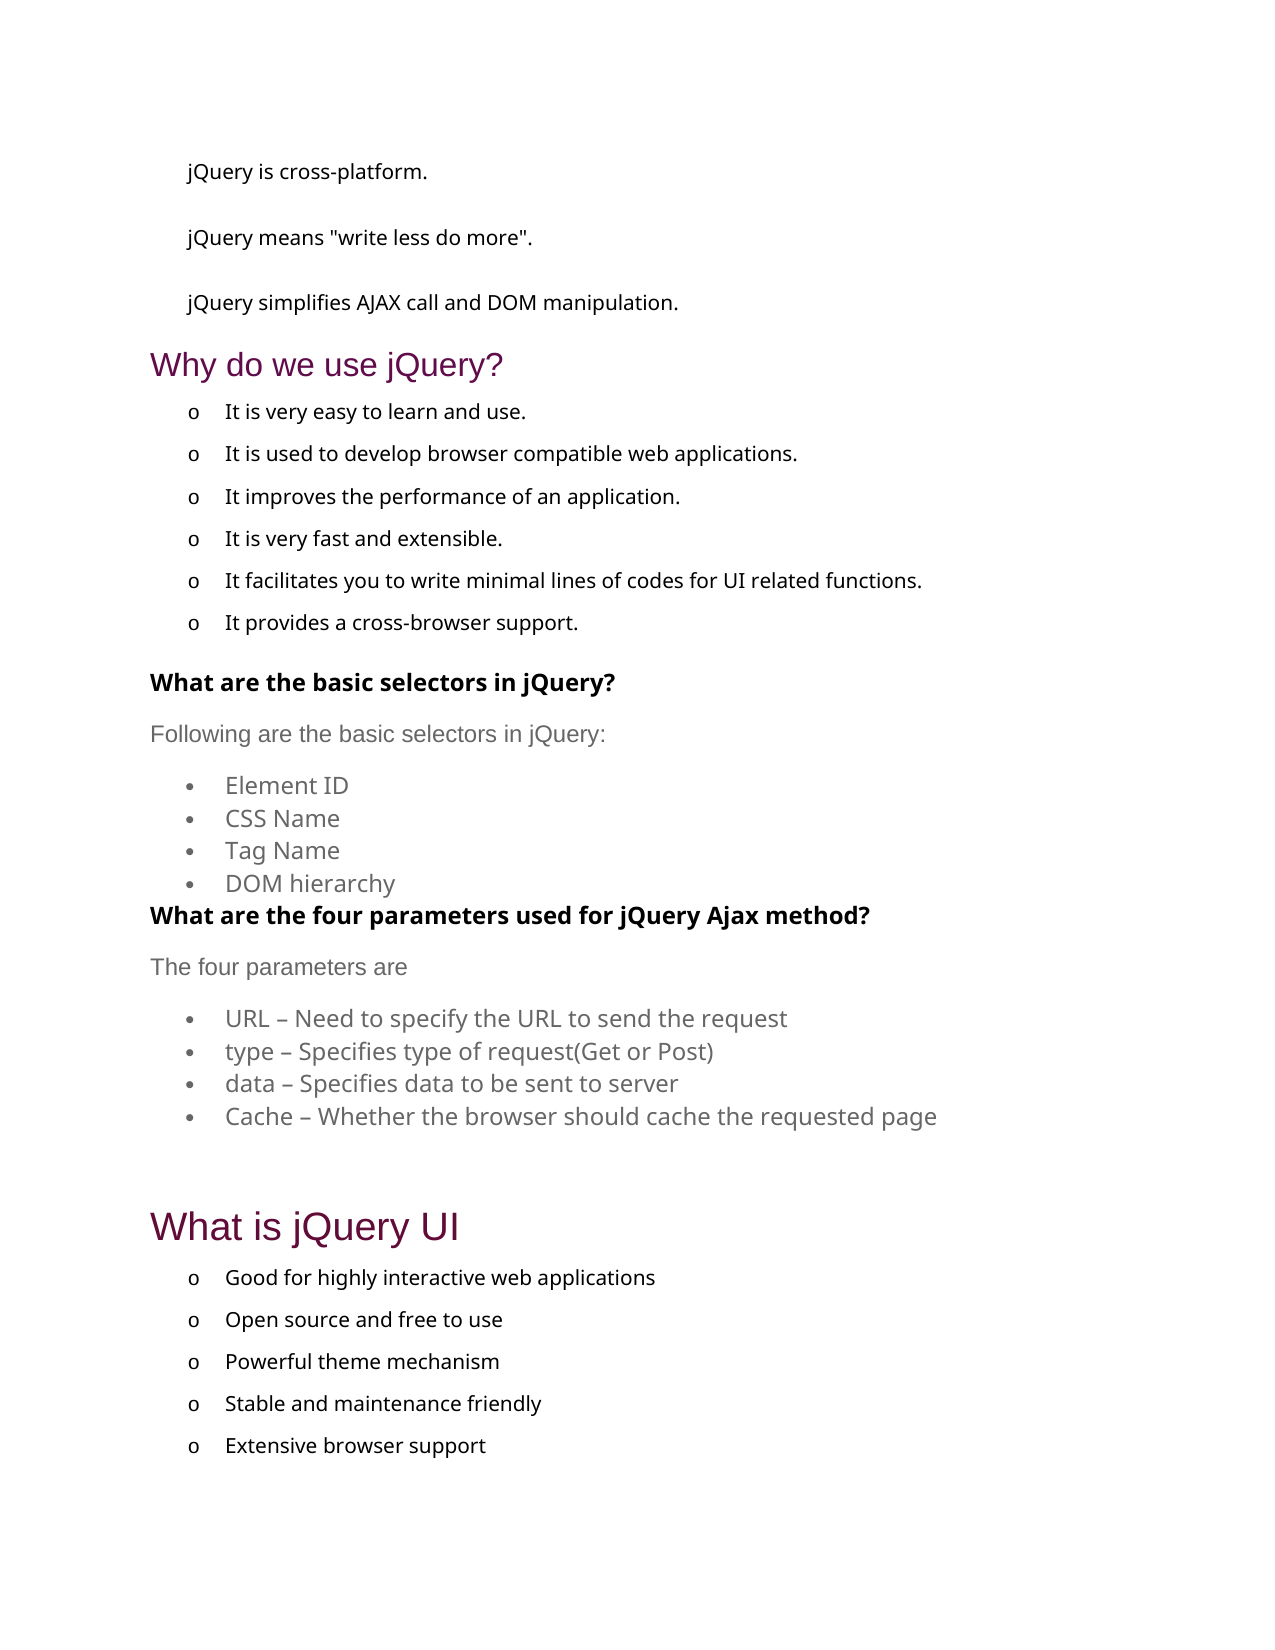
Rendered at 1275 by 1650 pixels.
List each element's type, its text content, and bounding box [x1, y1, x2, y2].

subtitle Why do we use jQuery? [150, 345, 1125, 384]
text What are the four parameters used for jQuery Ajax method? [150, 899, 1125, 932]
list DOM hierarchy [186, 867, 1125, 899]
list data – Specifies data to be sent to server [186, 1067, 1125, 1100]
list It facilitates you to write minimal lines of codes for UI related functions. [187, 559, 1125, 595]
list Powerful theme mechanism [187, 1340, 1125, 1376]
list Extensive browser support [187, 1424, 1125, 1460]
list It provides a cross-browser support. [187, 601, 1125, 637]
list Open source and free to use [187, 1298, 1125, 1334]
text Following are the basic selectors in jQuery: [150, 720, 1125, 747]
text jQuery simplifies AJAX call and DOM manipulation. [187, 280, 1125, 316]
list URL – Need to specify the URL to send the request [186, 1002, 1125, 1034]
list Cache – Whether the browser should cache the requested page [186, 1100, 1125, 1132]
text jQuery means "write less do more". [187, 215, 1125, 251]
list CSS Name [186, 801, 1125, 834]
list It is used to develop browser compatible web applications. [187, 432, 1125, 468]
list Element ID [186, 769, 1125, 801]
list It is very fast and extensible. [187, 517, 1125, 552]
text jQuery is cross-platform. [187, 150, 1125, 186]
list Tag Name [186, 834, 1125, 867]
list type – Specifies type of request(Get or Post) [186, 1034, 1125, 1067]
list Stable and maintenance friendly [187, 1382, 1125, 1418]
subtitle What is jQuery UI [150, 1204, 1125, 1249]
list It improves the performance of an application. [187, 474, 1125, 510]
text What are the basic selectors in jQuery? [150, 666, 1125, 699]
list It is very easy to learn and use. [187, 390, 1125, 426]
text The four parameters are [150, 953, 1125, 981]
list Good for highly interactive web applications [187, 1256, 1125, 1291]
